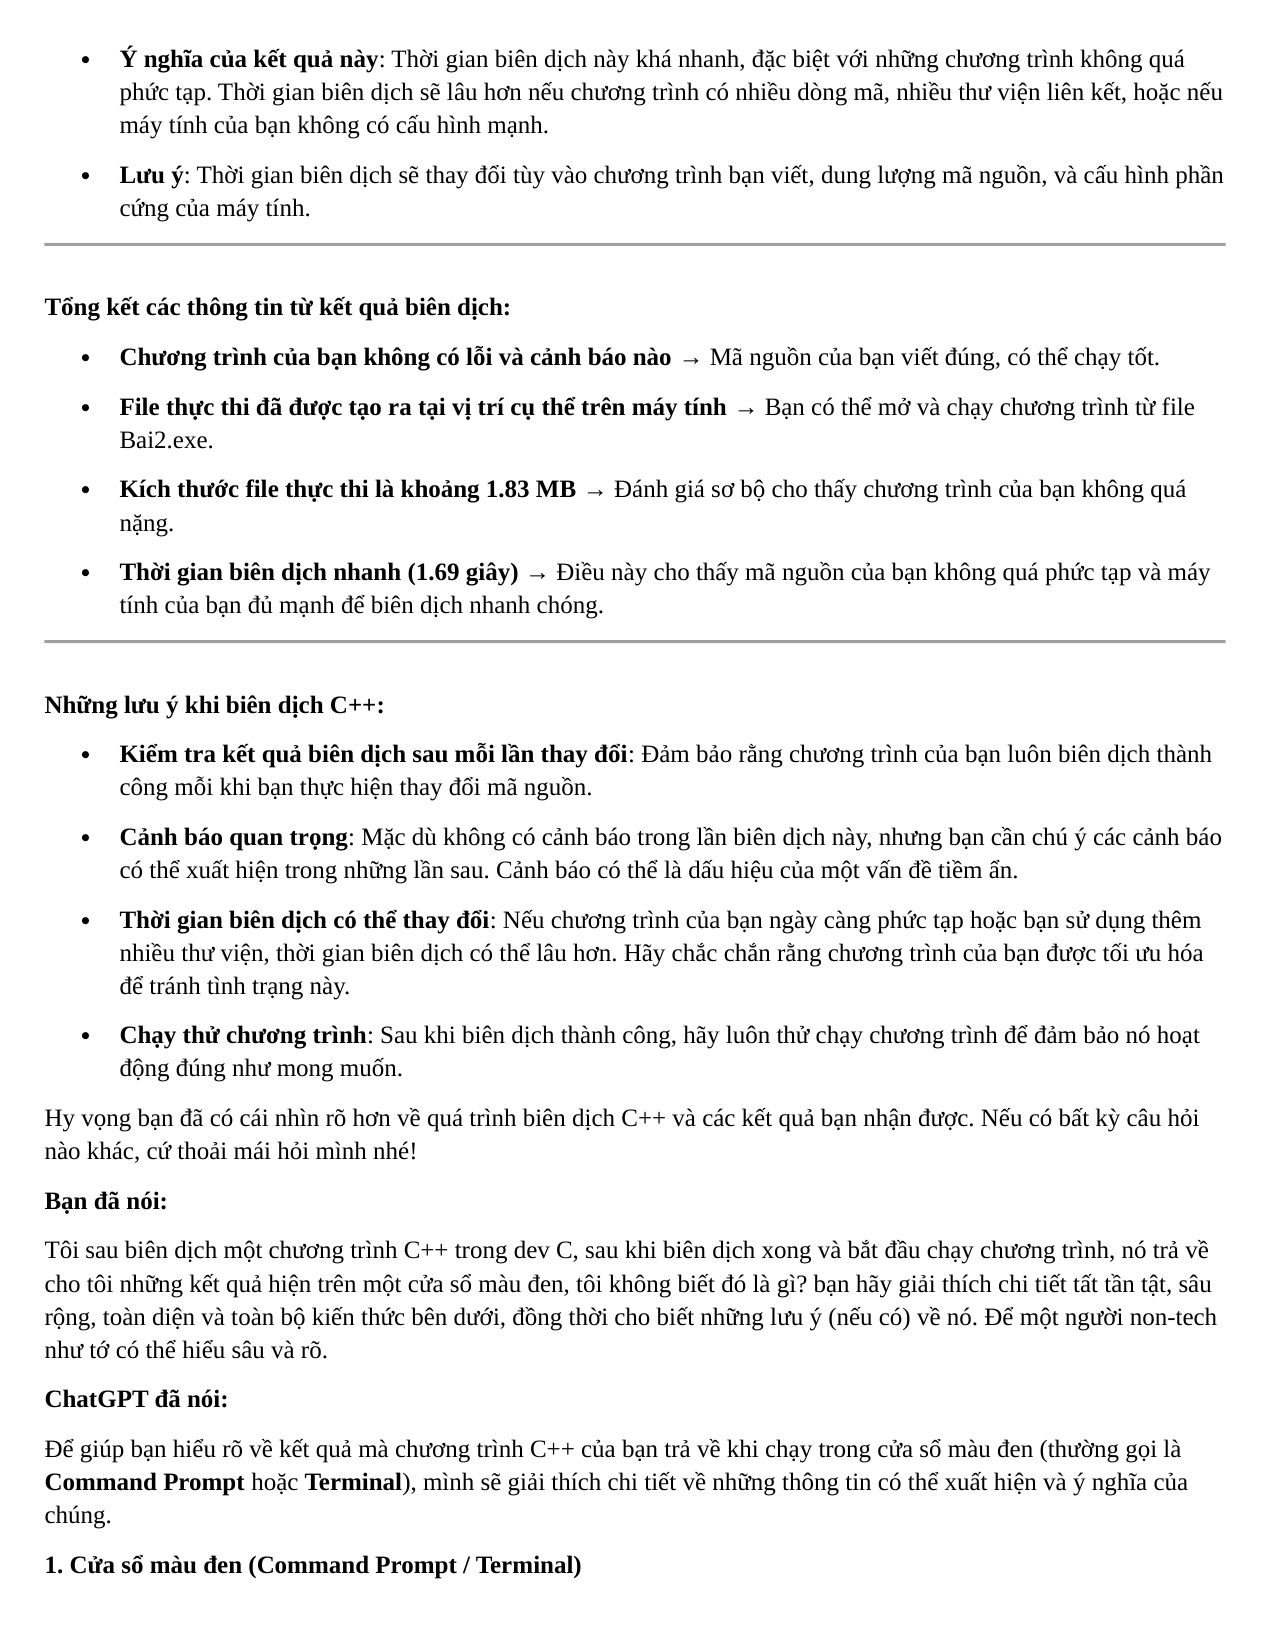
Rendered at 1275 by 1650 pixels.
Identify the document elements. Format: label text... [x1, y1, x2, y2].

text 1. Cửa sổ màu đen (Command Prompt / Terminal) [44, 1550, 1226, 1578]
list File thực thi đã được tạo ra tại vị trí cụ thể trên máy tính → Bạn có thể mở và chạy chương trình từ file Bai2.exe. [82, 392, 1226, 454]
text Tôi sau biên dịch một chương trình C++ trong dev C, sau khi biên dịch xong và bắt đầu chạy chương trình, nó trả về cho tôi những kết quả hiện trên một cửa sổ màu đen, tôi không biết đó là gì? bạn hãy giải thích chi tiết tất tần tật, sâu rộng, toàn diện và toàn bộ kiến thức bên dưới, đồng thời cho biết những lưu ý (nếu có) về nó. Để một người non-tech như tớ có thể hiểu sâu và rõ. [44, 1236, 1226, 1363]
text Hy vọng bạn đã có cái nhìn rõ hơn về quá trình biên dịch C++ và các kết quả bạn nhận được. Nếu có bất kỳ câu hỏi nào khác, cứ thoải mái hỏi mình nhé! [44, 1103, 1226, 1165]
text Những lưu ý khi biên dịch C++: [44, 690, 1226, 718]
text ChatGPT đã nói: [44, 1384, 1226, 1413]
list Ý nghĩa của kết quả này: Thời gian biên dịch này khá nhanh, đặc biệt với những chương trình không quá phức tạp. Thời gian biên dịch sẽ lâu hơn nếu chương trình có nhiều dòng mã, nhiều thư viện liên kết, hoặc nếu máy tính của bạn không có cấu hình mạnh. [82, 44, 1226, 139]
list Kiểm tra kết quả biên dịch sau mỗi lần thay đổi: Đảm bảo rằng chương trình của bạn luôn biên dịch thành công mỗi khi bạn thực hiện thay đổi mã nguồn. [82, 739, 1226, 801]
list Cảnh báo quan trọng: Mặc dù không có cảnh báo trong lần biên dịch này, nhưng bạn cần chú ý các cảnh báo có thể xuất hiện trong những lần sau. Cảnh báo có thể là dấu hiệu của một vấn đề tiềm ẩn. [82, 822, 1226, 884]
text Tổng kết các thông tin từ kết quả biên dịch: [44, 292, 1226, 321]
text Bạn đã nói: [44, 1186, 1226, 1215]
list Kích thước file thực thi là khoảng 1.83 MB → Đánh giá sơ bộ cho thấy chương trình của bạn không quá nặng. [82, 474, 1226, 536]
list Thời gian biên dịch nhanh (1.69 giây) → Điều này cho thấy mã nguồn của bạn không quá phức tạp và máy tính của bạn đủ mạnh để biên dịch nhanh chóng. [82, 557, 1226, 619]
text Để giúp bạn hiểu rõ về kết quả mà chương trình C++ của bạn trả về khi chạy trong cửa sổ màu đen (thường gọi là Command Prompt hoặc Terminal), mình sẽ giải thích chi tiết về những thông tin có thể xuất hiện và ý nghĩa của chúng. [44, 1434, 1226, 1529]
list Thời gian biên dịch có thể thay đổi: Nếu chương trình của bạn ngày càng phức tạp hoặc bạn sử dụng thêm nhiều thư viện, thời gian biên dịch có thể lâu hơn. Hãy chắc chắn rằng chương trình của bạn được tối ưu hóa để tránh tình trạng này. [82, 905, 1226, 999]
list Lưu ý: Thời gian biên dịch sẽ thay đổi tùy vào chương trình bạn viết, dung lượng mã nguồn, và cấu hình phần cứng của máy tính. [82, 160, 1226, 222]
list Chương trình của bạn không có lỗi và cảnh báo nào → Mã nguồn của bạn viết đúng, có thể chạy tốt. [82, 342, 1226, 371]
list Chạy thử chương trình: Sau khi biên dịch thành công, hãy luôn thử chạy chương trình để đảm bảo nó hoạt động đúng như mong muốn. [82, 1021, 1226, 1082]
